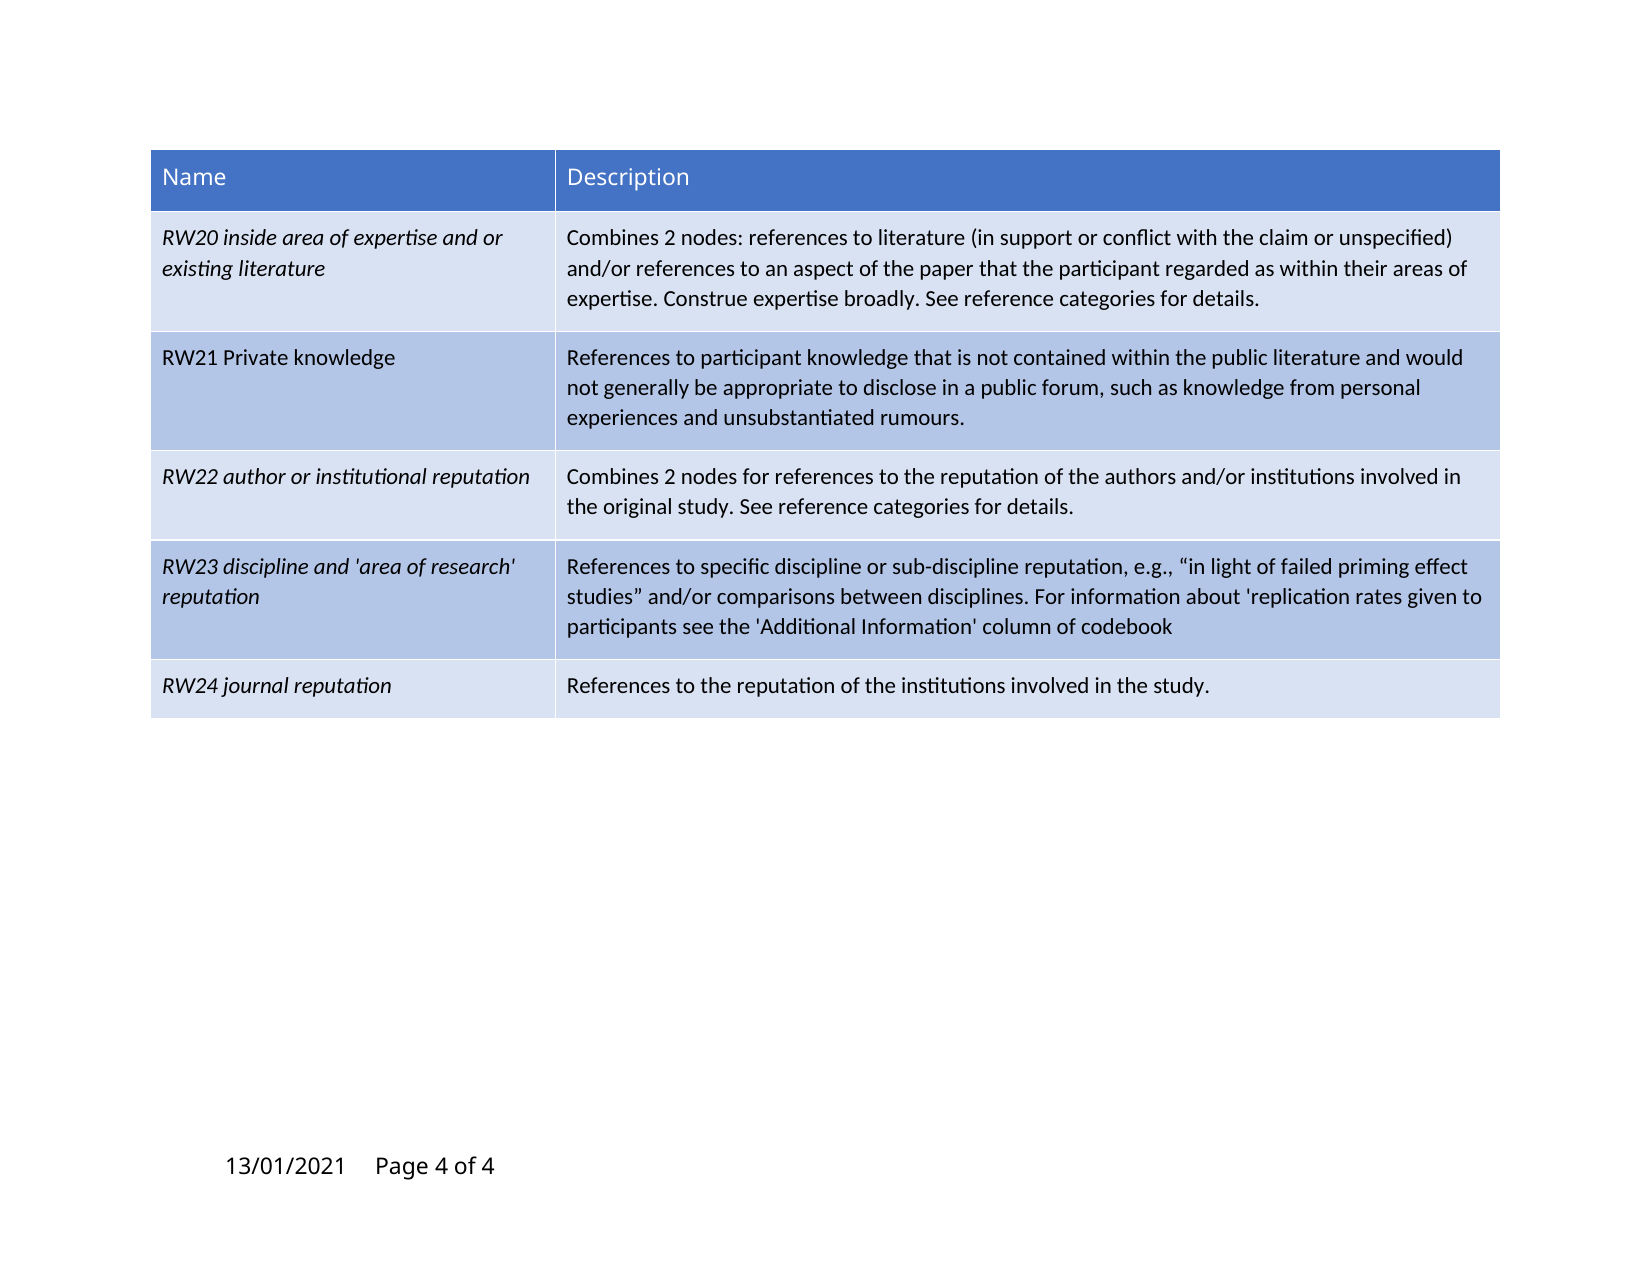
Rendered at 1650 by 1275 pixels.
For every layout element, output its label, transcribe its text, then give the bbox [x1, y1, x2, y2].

table_cell References to participant knowledge that is not contained within the public literature and would not generally be appropriate to disclose in a public forum, such as knowledge from personal experiences and unsubstantiated rumours. [556, 332, 1500, 450]
table_cell RW23 discipline and 'area of research' reputation [151, 541, 555, 659]
table_cell References to specific discipline or sub-discipline reputation, e.g., “in light of failed priming effect studies” and/or comparisons between disciplines. For information about 'replication rates given to participants see the 'Additional Information' column of codebook [556, 541, 1500, 659]
table_cell RW20 inside area of expertise and or existing literature [151, 212, 555, 331]
table_cell RW24 journal reputation [151, 660, 555, 718]
table_cell RW21 Private knowledge [151, 332, 555, 450]
table_cell Combines 2 nodes for references to the reputation of the authors and/or institutions involved in the original study. See reference categories for details. [556, 451, 1500, 539]
table_cell RW22 author or institutional reputation [151, 451, 555, 539]
table_cell References to the reputation of the institutions involved in the study. [556, 660, 1500, 718]
table_cell Combines 2 nodes: references to literature (in support or conflict with the claim or unspecified) and/or references to an aspect of the paper that the participant regarded as within their areas of expertise. Construe expertise broadly. See reference categories for details. [556, 212, 1500, 331]
table_header Name [151, 150, 555, 211]
table_header Description [556, 150, 1500, 211]
